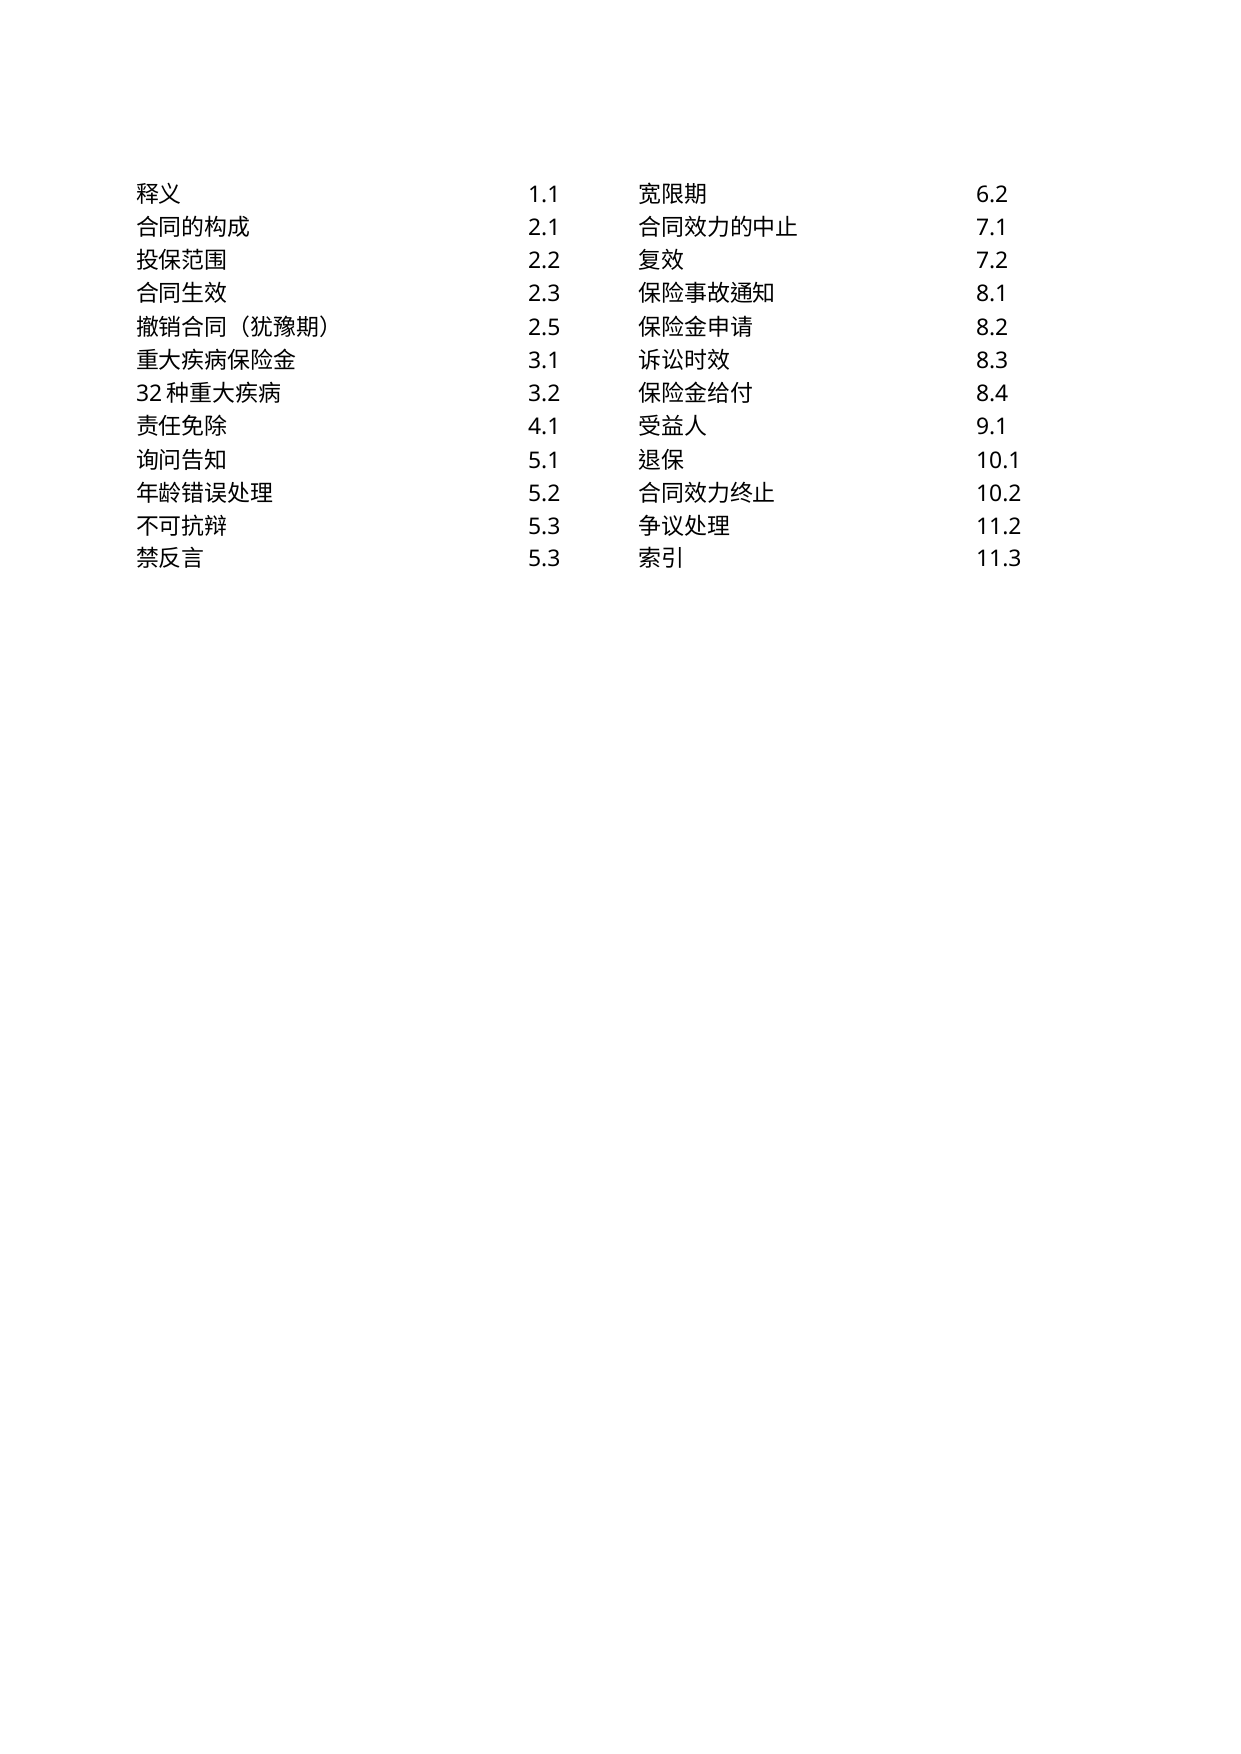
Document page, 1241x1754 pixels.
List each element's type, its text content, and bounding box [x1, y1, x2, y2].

table_cell 索引 [599, 545, 887, 573]
table_cell 3.1 [434, 346, 599, 379]
table_cell 保险金给付 [599, 379, 887, 412]
table_cell 7.1 [888, 213, 1027, 246]
table_cell 2.3 [434, 279, 599, 312]
table_cell 合同生效 [131, 279, 434, 312]
table_cell 3.2 [434, 379, 599, 412]
table_cell 重大疾病保险金 [131, 346, 434, 379]
table_cell 2.1 [434, 213, 599, 246]
table_cell 4.1 [434, 412, 599, 446]
table_cell 禁反言 [131, 545, 434, 573]
table_cell 7.2 [888, 246, 1027, 279]
table_cell 11.2 [888, 512, 1027, 545]
table_cell 合同效力终止 [599, 479, 887, 512]
table_cell 10.2 [888, 479, 1027, 512]
table_cell 退保 [599, 446, 887, 479]
table_cell 8.3 [888, 346, 1027, 379]
table_cell 5.3 [434, 545, 599, 573]
table_cell 责任免除 [131, 412, 434, 446]
table_cell 诉讼时效 [599, 346, 887, 379]
table_cell 合同的构成 [131, 213, 434, 246]
table_cell 合同效力的中止 [599, 213, 887, 246]
table_header 宽限期 [599, 184, 887, 212]
table_cell 32种重大疾病 [131, 379, 434, 412]
table_cell 受益人 [599, 412, 887, 446]
table_header 6.2 [888, 184, 1027, 212]
table_cell 争议处理 [599, 512, 887, 545]
table_cell 2.2 [434, 246, 599, 279]
table_cell 5.2 [434, 479, 599, 512]
table_header 释义 [131, 184, 434, 212]
table_cell 投保范围 [131, 246, 434, 279]
table_cell 保险金申请 [599, 313, 887, 346]
table_cell 8.4 [888, 379, 1027, 412]
table_cell 复效 [599, 246, 887, 279]
table_cell 5.3 [434, 512, 599, 545]
table_cell 询问告知 [131, 446, 434, 479]
table_cell 10.1 [888, 446, 1027, 479]
table_cell 年龄错误处理 [131, 479, 434, 512]
table_cell 保险事故通知 [599, 279, 887, 312]
table_cell 撤销合同（犹豫期） [131, 313, 434, 346]
table_cell 不可抗辩 [131, 512, 434, 545]
table_cell 8.1 [888, 279, 1027, 312]
table_cell 8.2 [888, 313, 1027, 346]
table_cell 2.5 [434, 313, 599, 346]
table_cell 5.1 [434, 446, 599, 479]
table_cell 11.3 [888, 545, 1027, 573]
table_cell 9.1 [888, 412, 1027, 446]
table_header 1.1 [434, 184, 599, 212]
